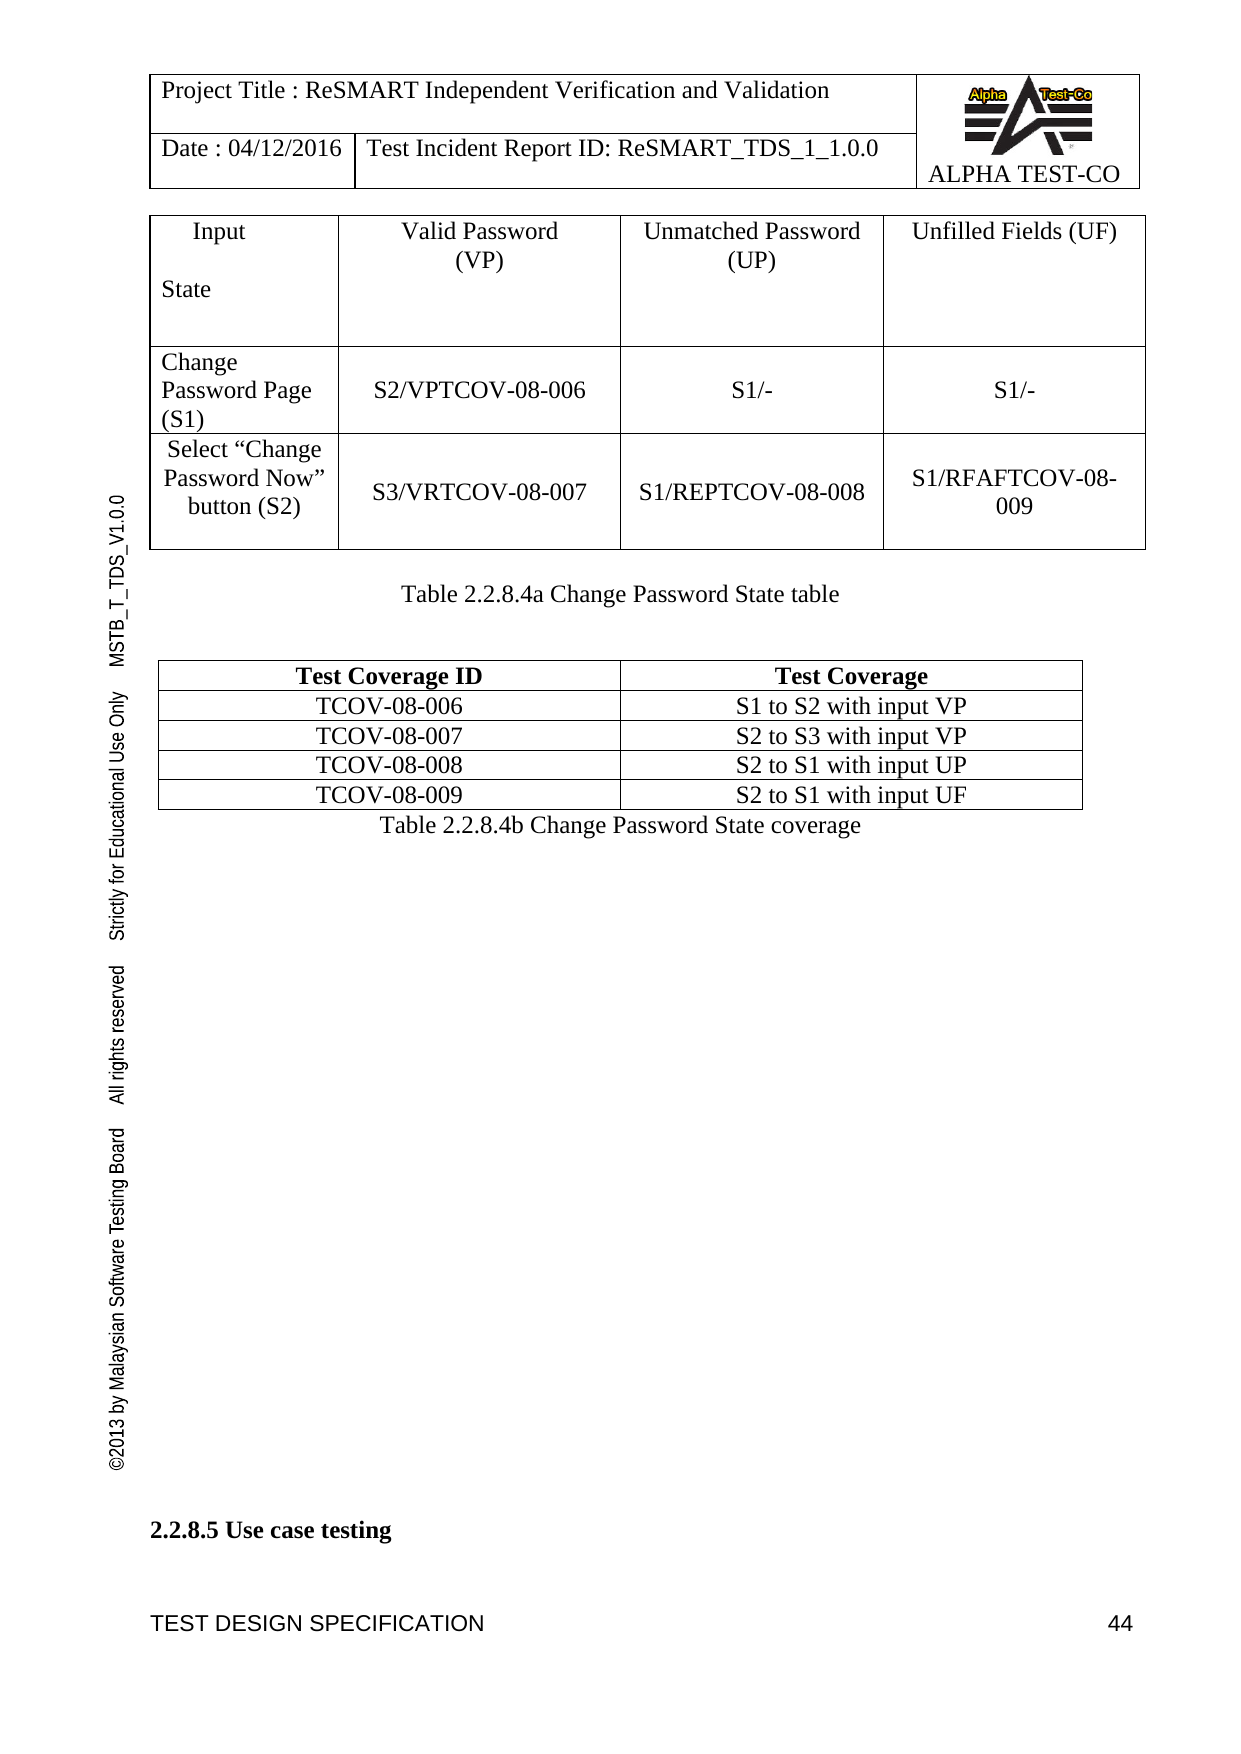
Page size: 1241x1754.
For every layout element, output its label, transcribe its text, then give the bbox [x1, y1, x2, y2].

table_header Test Coverage ID [159, 661, 620, 690]
table_cell S2 to S1 with input UP [621, 751, 1082, 779]
table_header Test Coverage [621, 661, 1082, 690]
table_cell S1/- [621, 347, 883, 433]
table_cell S2 to S3 with input VP [621, 721, 1082, 749]
table_cell S2 to S1 with input UF [621, 780, 1082, 809]
table_cell S1/- [884, 347, 1145, 433]
text Table 2.2.8.4a Change Password State table [150, 579, 1090, 607]
table_cell S1 to S2 with input VP [621, 691, 1082, 720]
table_cell S1/REPTCOV-08-008 [621, 434, 883, 549]
text Table 2.2.8.4b Change Password State coverage [150, 810, 1090, 839]
table_cell S1/RFAFTCOV-08-009 [884, 434, 1145, 549]
table_cell S3/VRTCOV-08-007 [339, 434, 620, 549]
table_cell TCOV-08-006 [159, 691, 620, 720]
table_header Unmatched Password (UP) [621, 216, 883, 346]
table_header Input State [151, 216, 338, 346]
table_cell TCOV-08-009 [159, 780, 620, 809]
table_cell S2/VPTCOV-08-006 [339, 347, 620, 433]
table_header Valid Password (VP) [339, 216, 620, 346]
table_cell Change Password Page (S1) [151, 347, 338, 433]
subtitle 2.2.8.5 Use case testing [150, 1516, 1090, 1544]
picture [964, 75, 1093, 160]
table_header Unfilled Fields (UF) [884, 216, 1145, 346]
table_cell TCOV-08-008 [159, 751, 620, 779]
table_cell TCOV-08-007 [159, 721, 620, 749]
table_cell Select “Change Password Now” button (S2) [151, 434, 338, 549]
